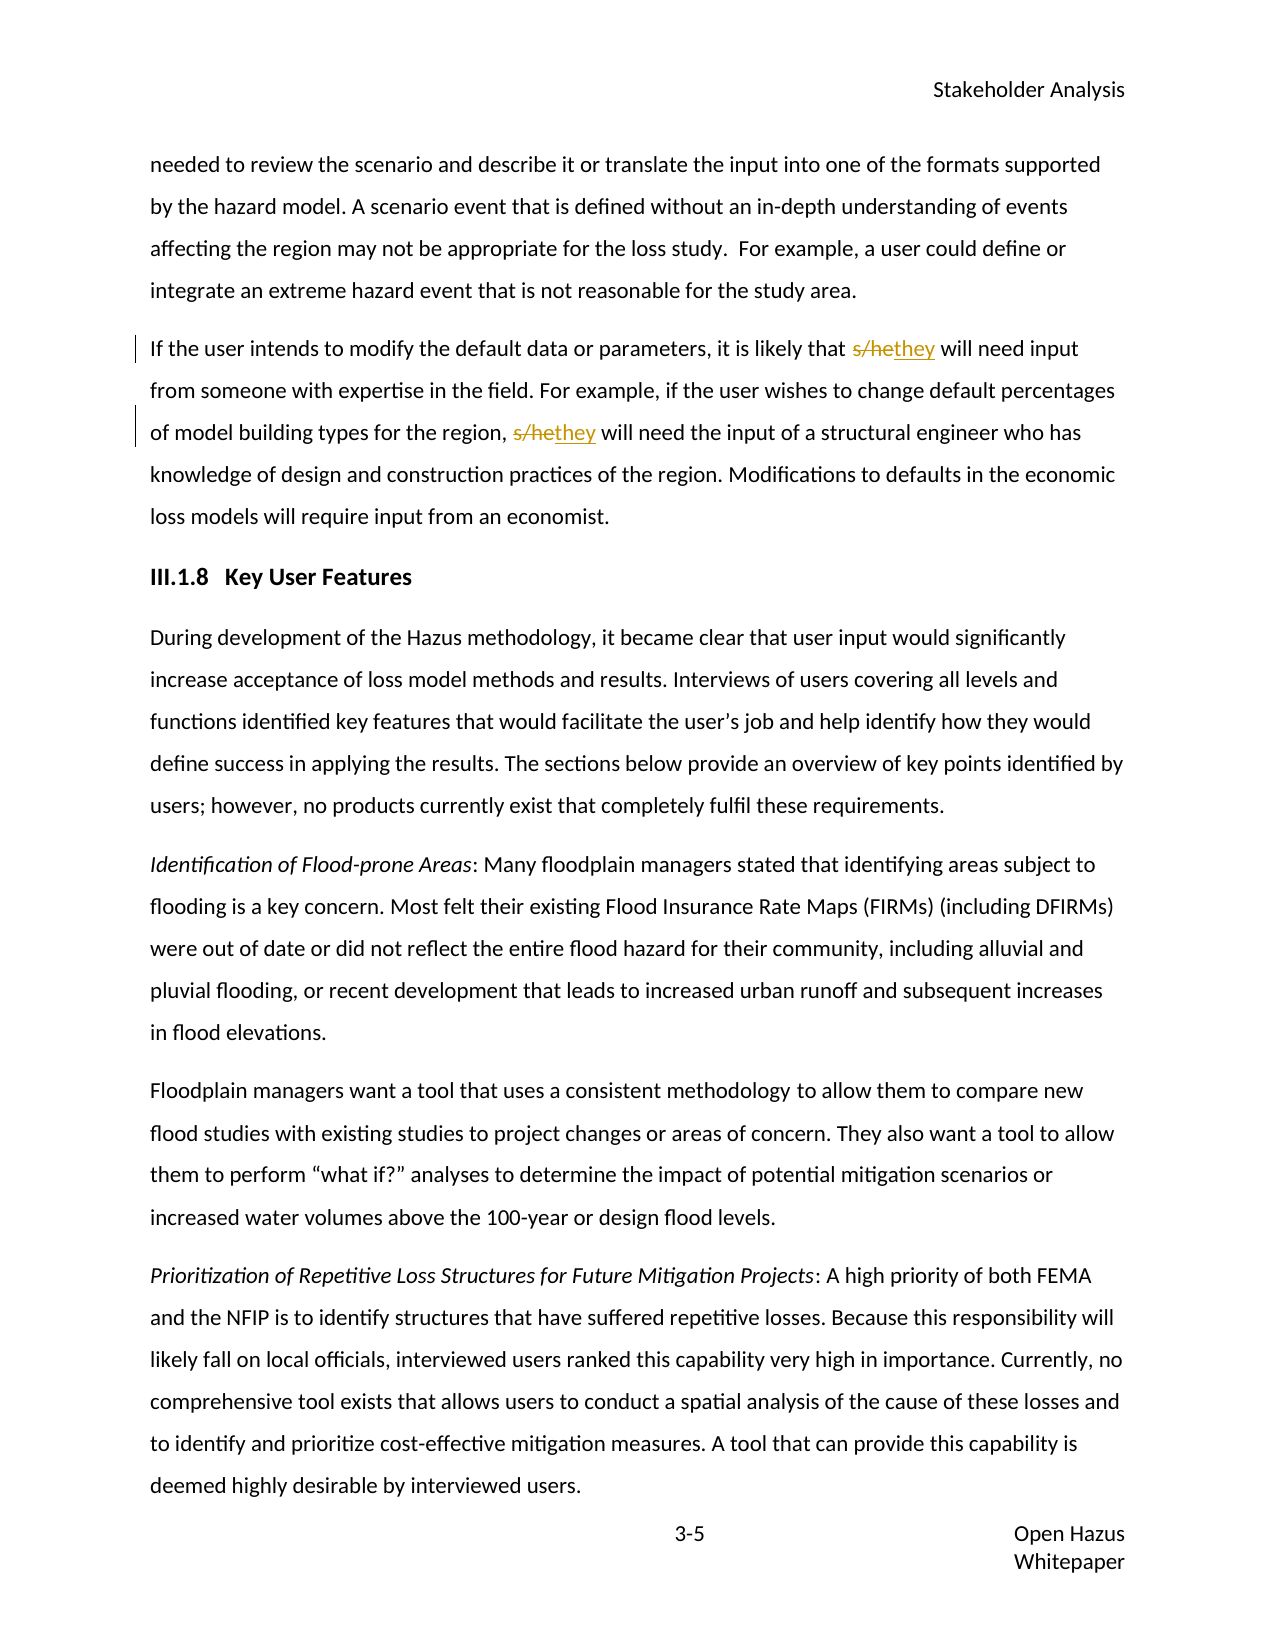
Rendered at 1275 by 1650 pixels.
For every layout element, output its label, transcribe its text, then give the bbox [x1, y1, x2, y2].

text III.1.8 Key User Features [150, 561, 1125, 592]
text If the user intends to modify the default data or parameters, it is likely that will need input from someone with expertise in the field. For example, if the user wishes to change default percentages of model building types for the region, will need the input of a structural engineer who has knowledge of design and construction practices of the region. Modifications to defaults in the economic loss models will require input from an economist. [150, 334, 1125, 531]
text Prioritization of Repetitive Loss Structures for Future Mitigation Projects: A high priority of both FEMA and the NFIP is to identify structures that have suffered repetitive losses. Because this responsibility will likely fall on local officials, interviewed users ranked this capability very high in importance. Currently, no comprehensive tool exists that allows users to conduct a spatial analysis of the cause of these losses and to identify and prioritize cost-effective mitigation measures. A tool that can provide this capability is deemed highly desirable by interviewed users. [150, 1261, 1125, 1499]
text Identification of Flood-prone Areas: Many floodplain managers stated that identifying areas subject to flooding is a key concern. Most felt their existing Flood Insurance Rate Maps (FIRMs) (including DFIRMs) were out of date or did not reflect the entire flood hazard for their community, including alluvial and pluvial flooding, or recent development that leads to increased urban runoff and subsequent increases in flood elevations. [150, 850, 1125, 1046]
text Floodplain managers want a tool that uses a consistent methodology to allow them to compare new flood studies with existing studies to project changes or areas of concern. They also want a tool to allow them to perform “what if?” analyses to determine the impact of potential mitigation scenarios or increased water volumes above the 100-year or design flood levels. [150, 1077, 1125, 1231]
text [150, 150, 1125, 304]
text During development of the Hazus methodology, it became clear that user input would significantly increase acceptance of loss model methods and results. Interviews of users covering all levels and functions identified key features that would facilitate the user’s job and help identify how they would define success in applying the results. The sections below provide an overview of key points identified by users; however, no products currently exist that completely fulfil these requirements. [150, 623, 1125, 819]
